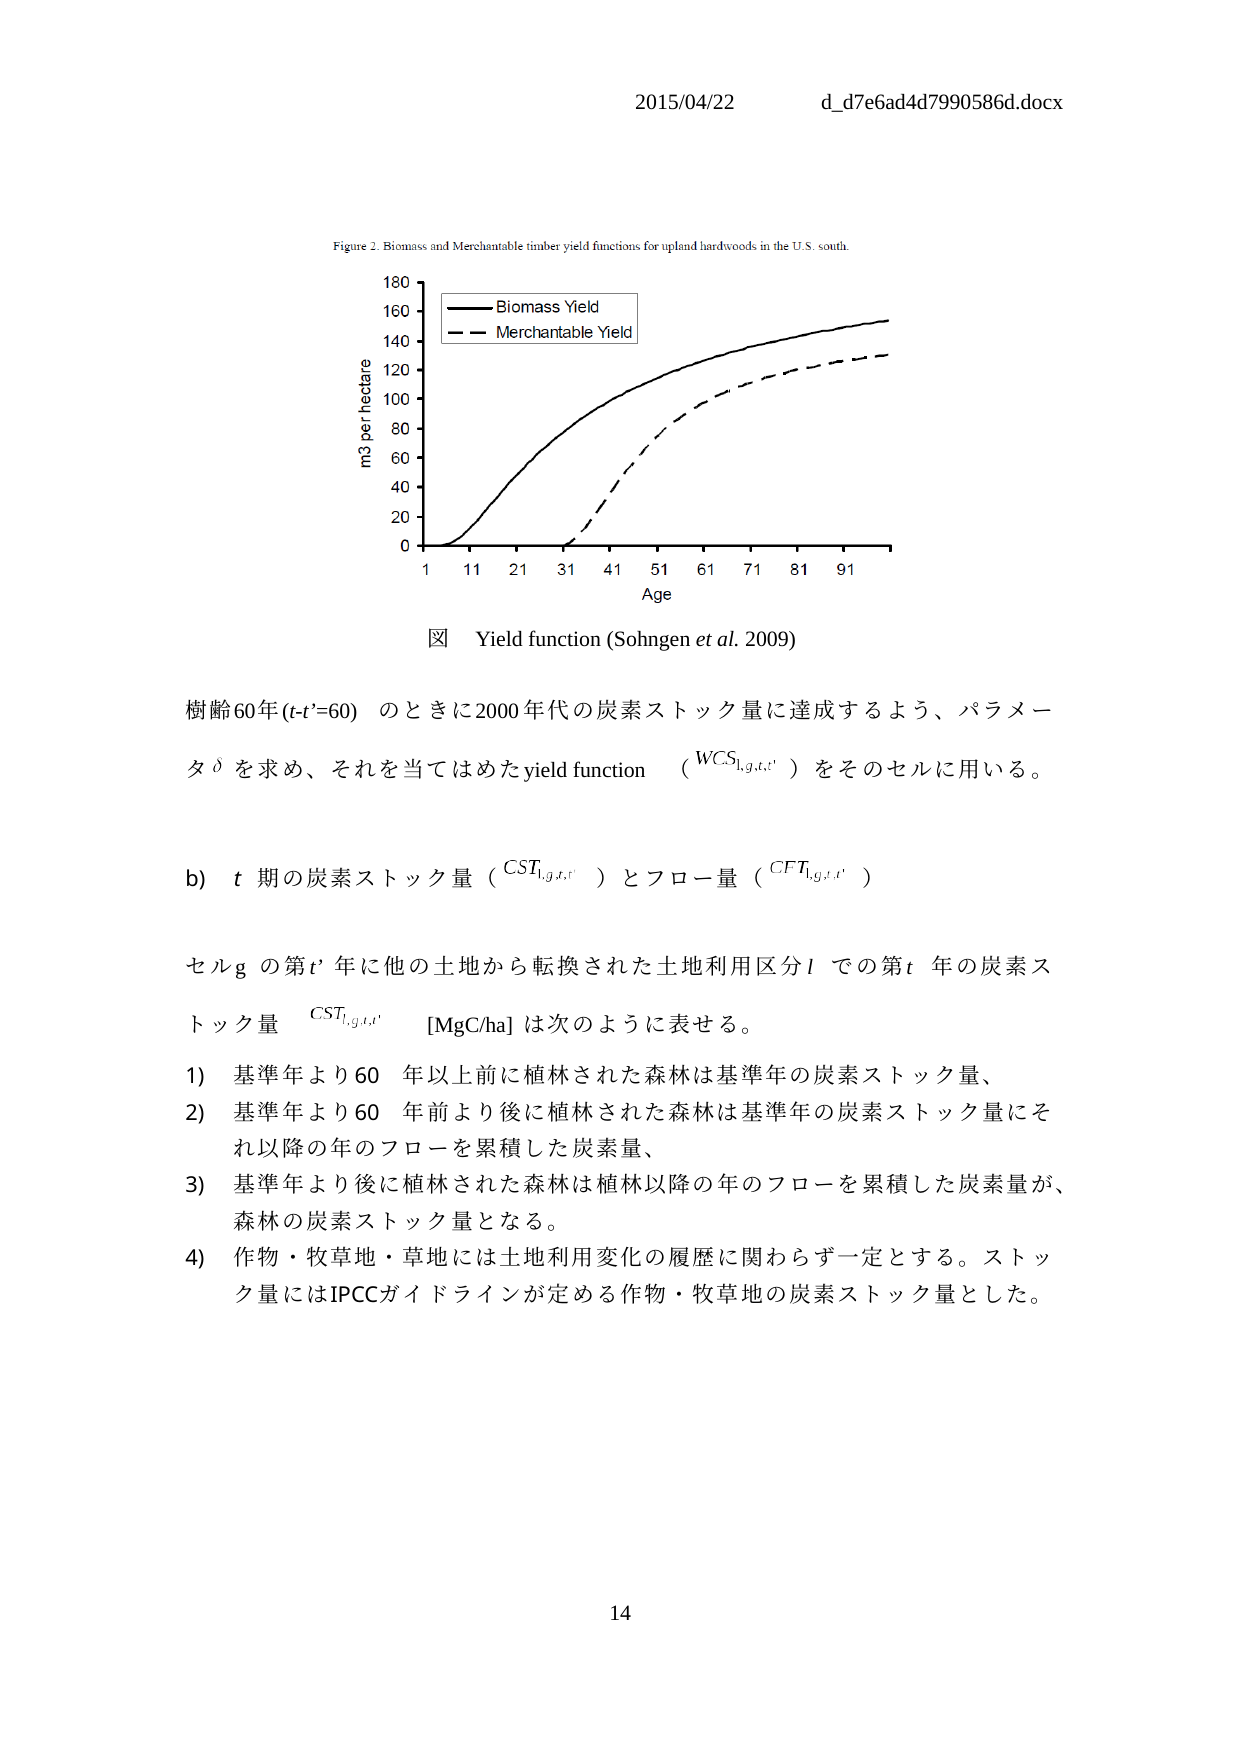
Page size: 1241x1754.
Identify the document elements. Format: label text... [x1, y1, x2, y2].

list 基準年より60年前より後に植林された森林は基準年の炭素ストック量にそれ以降の年のフローを累積した炭素量、 [185, 1092, 1055, 1165]
text セルgの第t’年に他の土地から転換された土地利用区分lでの第t年の炭素ストック量 [MgC/ha]は次のように表せる。 [185, 946, 1055, 1056]
list 作物・牧草地・草地には土地利用変化の履歴に関わらず一定とする。ストック量にはIPCCガイドラインが定める作物・牧草地の炭素ストック量とした。 [185, 1238, 1055, 1311]
list 基準年より後に植林された森林は植林以降の年のフローを累積した炭素量が、森林の炭素ストック量となる。 [185, 1165, 1055, 1238]
text 樹齢60年(t-t’=60)のときに2000年代の炭素ストック量に達成するよう、パラメータを求め、それを当てはめたyield function（）をそのセルに用いる。 [185, 691, 1055, 801]
text 図 Yield function (Sohngen et al. 2009) [185, 618, 1055, 655]
list 基準年より60年以上前に植林された森林は基準年の炭素ストック量、 [185, 1056, 1055, 1092]
list t期の炭素ストック量（）とフロー量（） [185, 837, 1055, 910]
